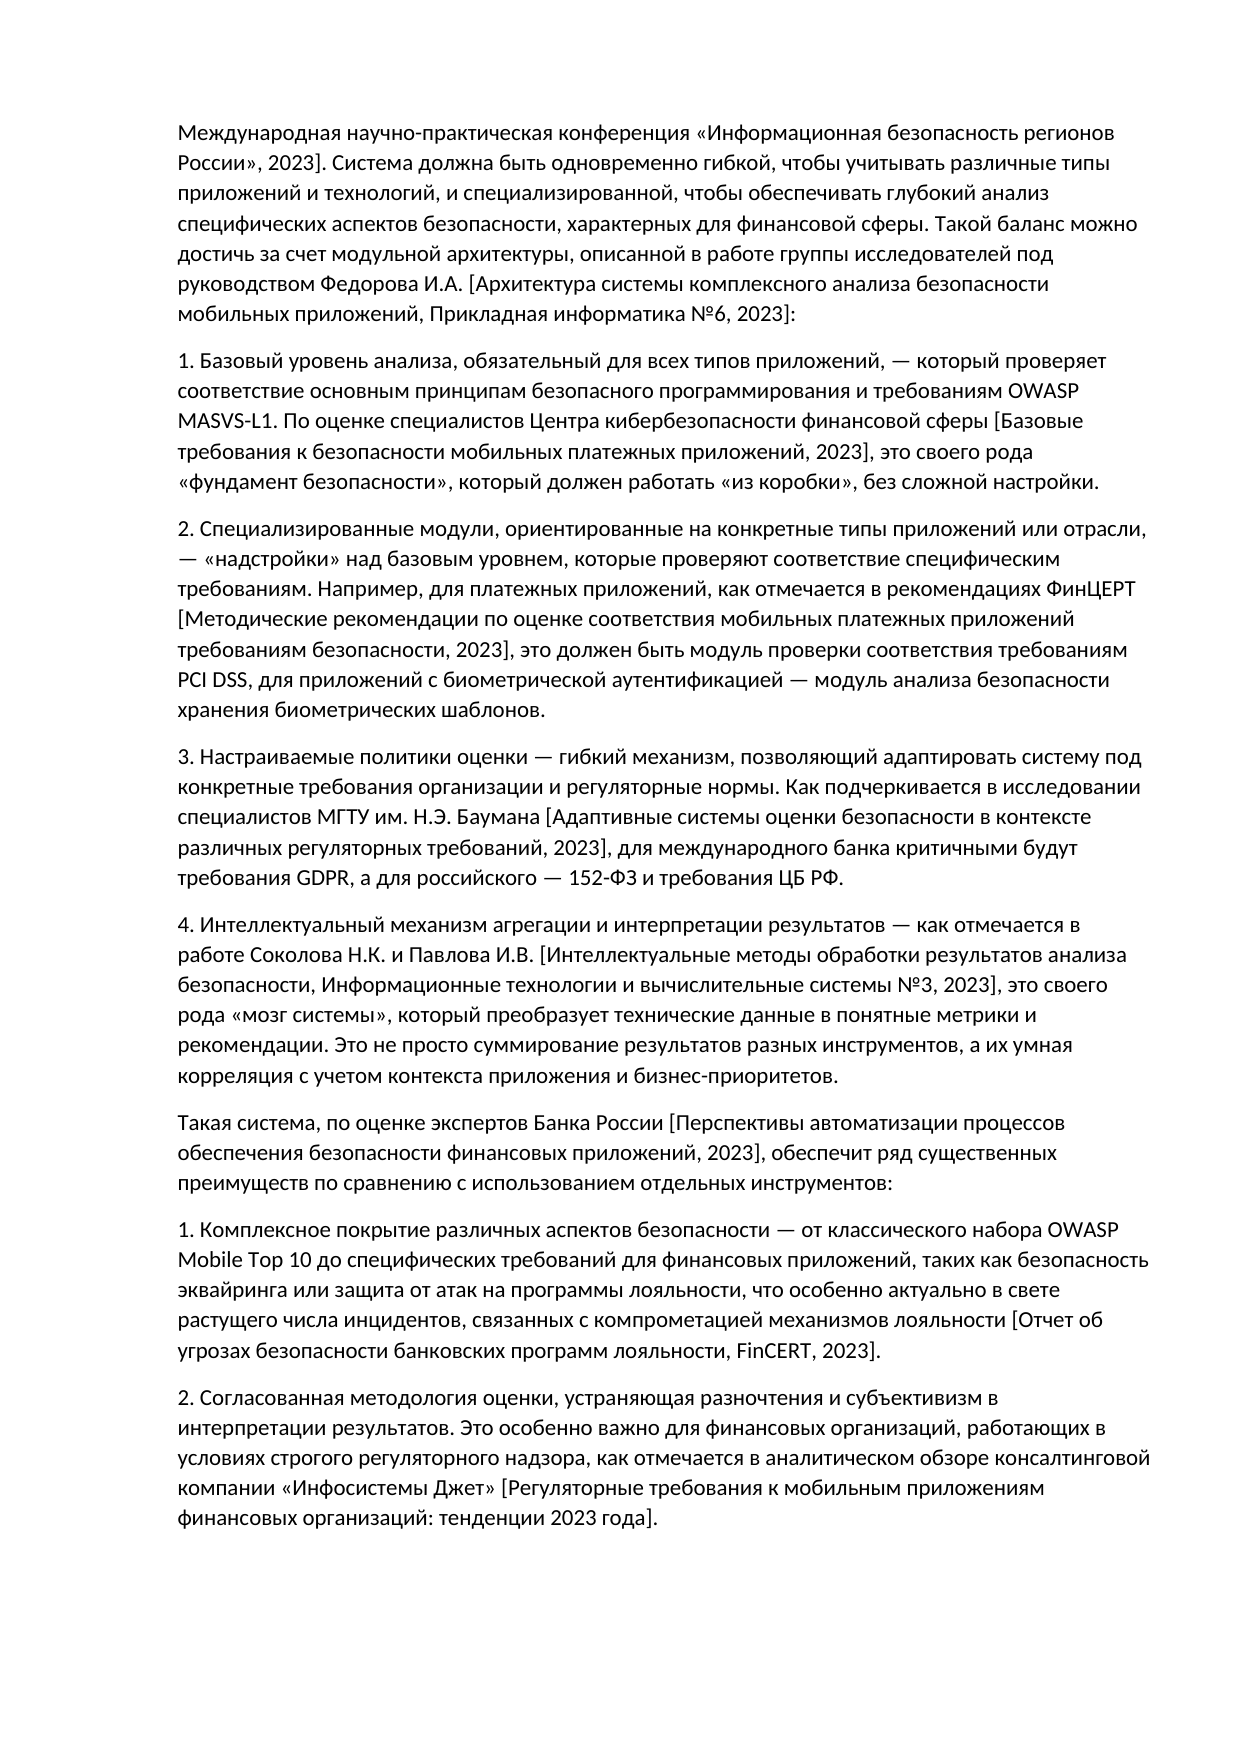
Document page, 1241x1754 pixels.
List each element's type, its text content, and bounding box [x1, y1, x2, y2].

text 1. Комплексное покрытие различных аспектов безопасности — от классического набора OWASP Mobile Top 10 до специфических требований для финансовых приложений, таких как безопасность эквайринга или защита от атак на программы лояльности, что особенно актуально в свете растущего числа инцидентов, связанных с компрометацией механизмов лояльности [Отчет об угрозах безопасности банковских программ лояльности, FinCERT, 2023]. [177, 1215, 1152, 1364]
text Такая система, по оценке экспертов Банка России [Перспективы автоматизации процессов обеспечения безопасности финансовых приложений, 2023], обеспечит ряд существенных преимуществ по сравнению с использованием отдельных инструментов: [177, 1108, 1152, 1196]
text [177, 118, 1152, 327]
text 1. Базовый уровень анализа, обязательный для всех типов приложений, — который проверяет соответствие основным принципам безопасного программирования и требованиям OWASP MASVS-L1. По оценке специалистов Центра кибербезопасности финансовой сферы [Базовые требования к безопасности мобильных платежных приложений, 2023], это своего рода «фундамент безопасности», который должен работать «из коробки», без сложной настройки. [177, 346, 1152, 495]
text 3. Настраиваемые политики оценки — гибкий механизм, позволяющий адаптировать систему под конкретные требования организации и регуляторные нормы. Как подчеркивается в исследовании специалистов МГТУ им. Н.Э. Баумана [Адаптивные системы оценки безопасности в контексте различных регуляторных требований, 2023], для международного банка критичными будут требования GDPR, а для российского — 152-ФЗ и требования ЦБ РФ. [177, 742, 1152, 891]
text 2. Специализированные модули, ориентированные на конкретные типы приложений или отрасли, — «надстройки» над базовым уровнем, которые проверяют соответствие специфическим требованиям. Например, для платежных приложений, как отмечается в рекомендациях ФинЦЕРТ [Методические рекомендации по оценке соответствия мобильных платежных приложений требованиям безопасности, 2023], это должен быть модуль проверки соответствия требованиям PCI DSS, для приложений с биометрической аутентификацией — модуль анализа безопасности хранения биометрических шаблонов. [177, 514, 1152, 723]
text 2. Согласованная методология оценки, устраняющая разночтения и субъективизм в интерпретации результатов. Это особенно важно для финансовых организаций, работающих в условиях строгого регуляторного надзора, как отмечается в аналитическом обзоре консалтинговой компании «Инфосистемы Джет» [Регуляторные требования к мобильным приложениям финансовых организаций: тенденции 2023 года]. [177, 1383, 1152, 1532]
text 4. Интеллектуальный механизм агрегации и интерпретации результатов — как отмечается в работе Соколова Н.К. и Павлова И.В. [Интеллектуальные методы обработки результатов анализа безопасности, Информационные технологии и вычислительные системы №3, 2023], это своего рода «мозг системы», который преобразует технические данные в понятные метрики и рекомендации. Это не просто суммирование результатов разных инструментов, а их умная корреляция с учетом контекста приложения и бизнес-приоритетов. [177, 910, 1152, 1089]
